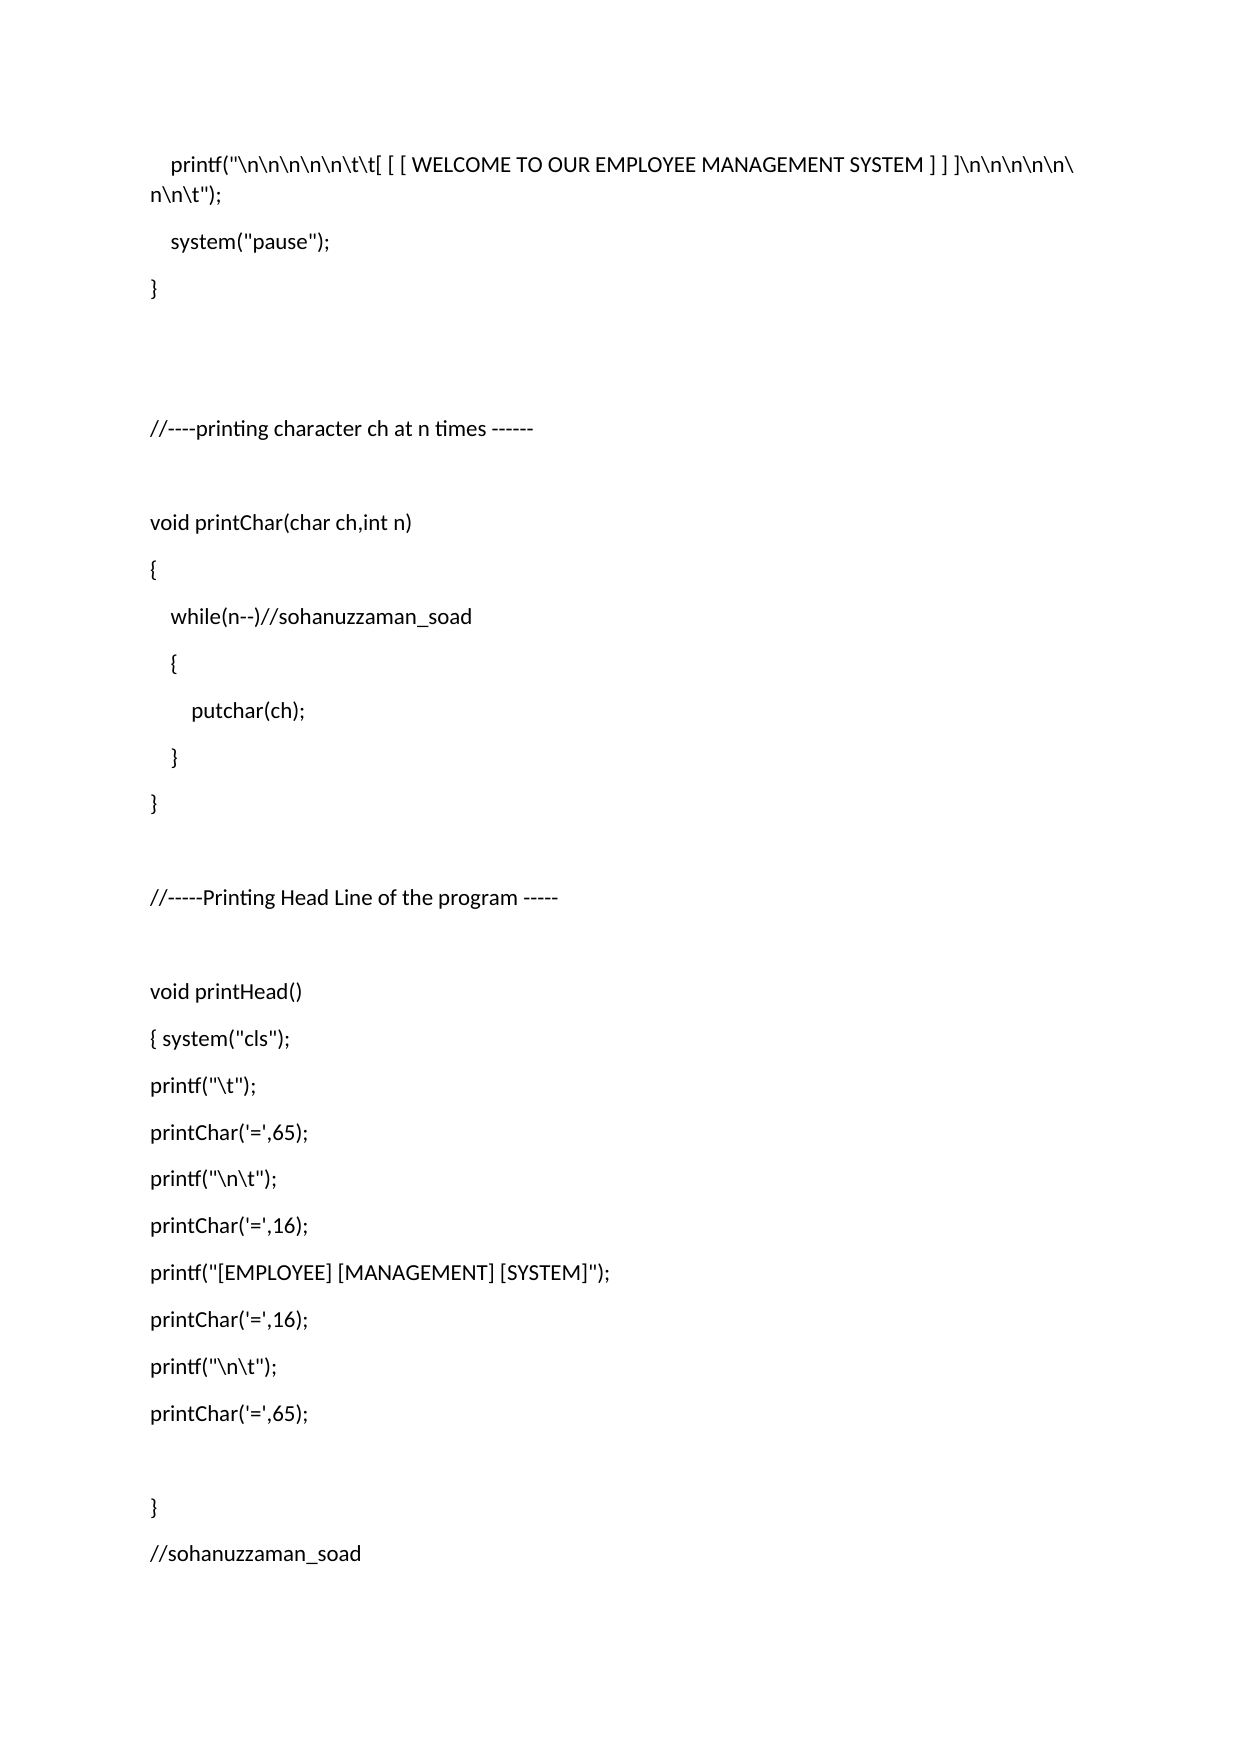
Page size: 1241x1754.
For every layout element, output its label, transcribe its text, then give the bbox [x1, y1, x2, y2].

text printChar('=',65); [150, 1399, 1090, 1427]
text printChar('=',16); [150, 1211, 1090, 1239]
text printf("[EMPLOYEE] [MANAGEMENT] [SYSTEM]"); [150, 1258, 1090, 1286]
text //sohanuzzaman_soad [150, 1539, 1090, 1568]
text printf("\n\t"); [150, 1352, 1090, 1380]
text printChar('=',65); [150, 1118, 1090, 1146]
text void printHead() [150, 977, 1090, 1005]
text } [150, 743, 1090, 771]
text { [150, 555, 1090, 583]
text printf("\n\n\n\n\n\t\t[ [ [ WELCOME TO OUR EMPLOYEE MANAGEMENT SYSTEM ] ] ]\n\n\n\n\n\n\n\t"); [150, 150, 1090, 208]
text while(n--)//sohanuzzaman_soad [150, 602, 1090, 630]
text } [150, 274, 1090, 302]
text } [150, 789, 1090, 818]
text printChar('=',16); [150, 1305, 1090, 1333]
text { system("cls"); [150, 1024, 1090, 1052]
text //-----Printing Head Line of the program ----- [150, 883, 1090, 911]
text //----printing character ch at n times ------ [150, 414, 1090, 443]
text putchar(ch); [150, 696, 1090, 724]
text printf("\t"); [150, 1071, 1090, 1099]
text system("pause"); [150, 227, 1090, 255]
text } [150, 1493, 1090, 1521]
text void printChar(char ch,int n) [150, 508, 1090, 536]
text { [150, 649, 1090, 677]
text printf("\n\t"); [150, 1164, 1090, 1193]
